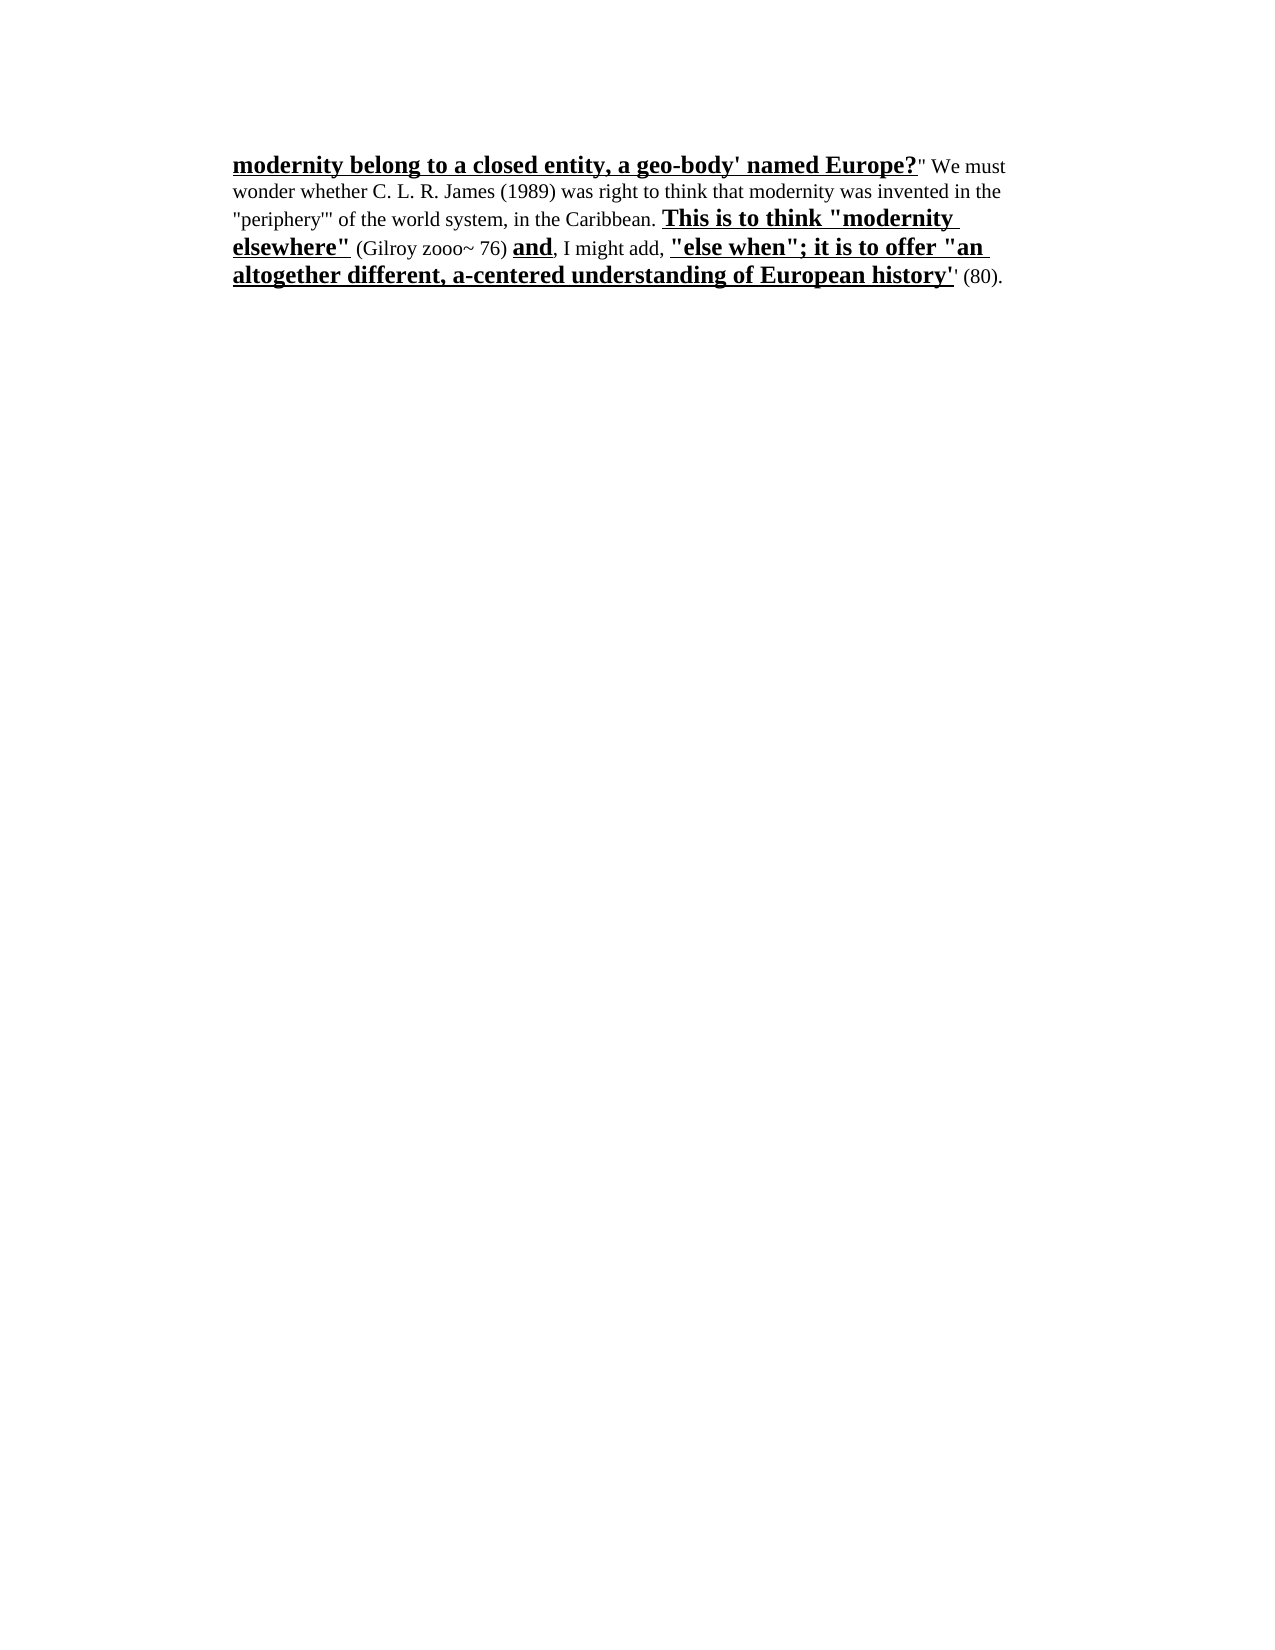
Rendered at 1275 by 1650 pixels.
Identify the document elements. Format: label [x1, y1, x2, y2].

text [232, 150, 1042, 289]
